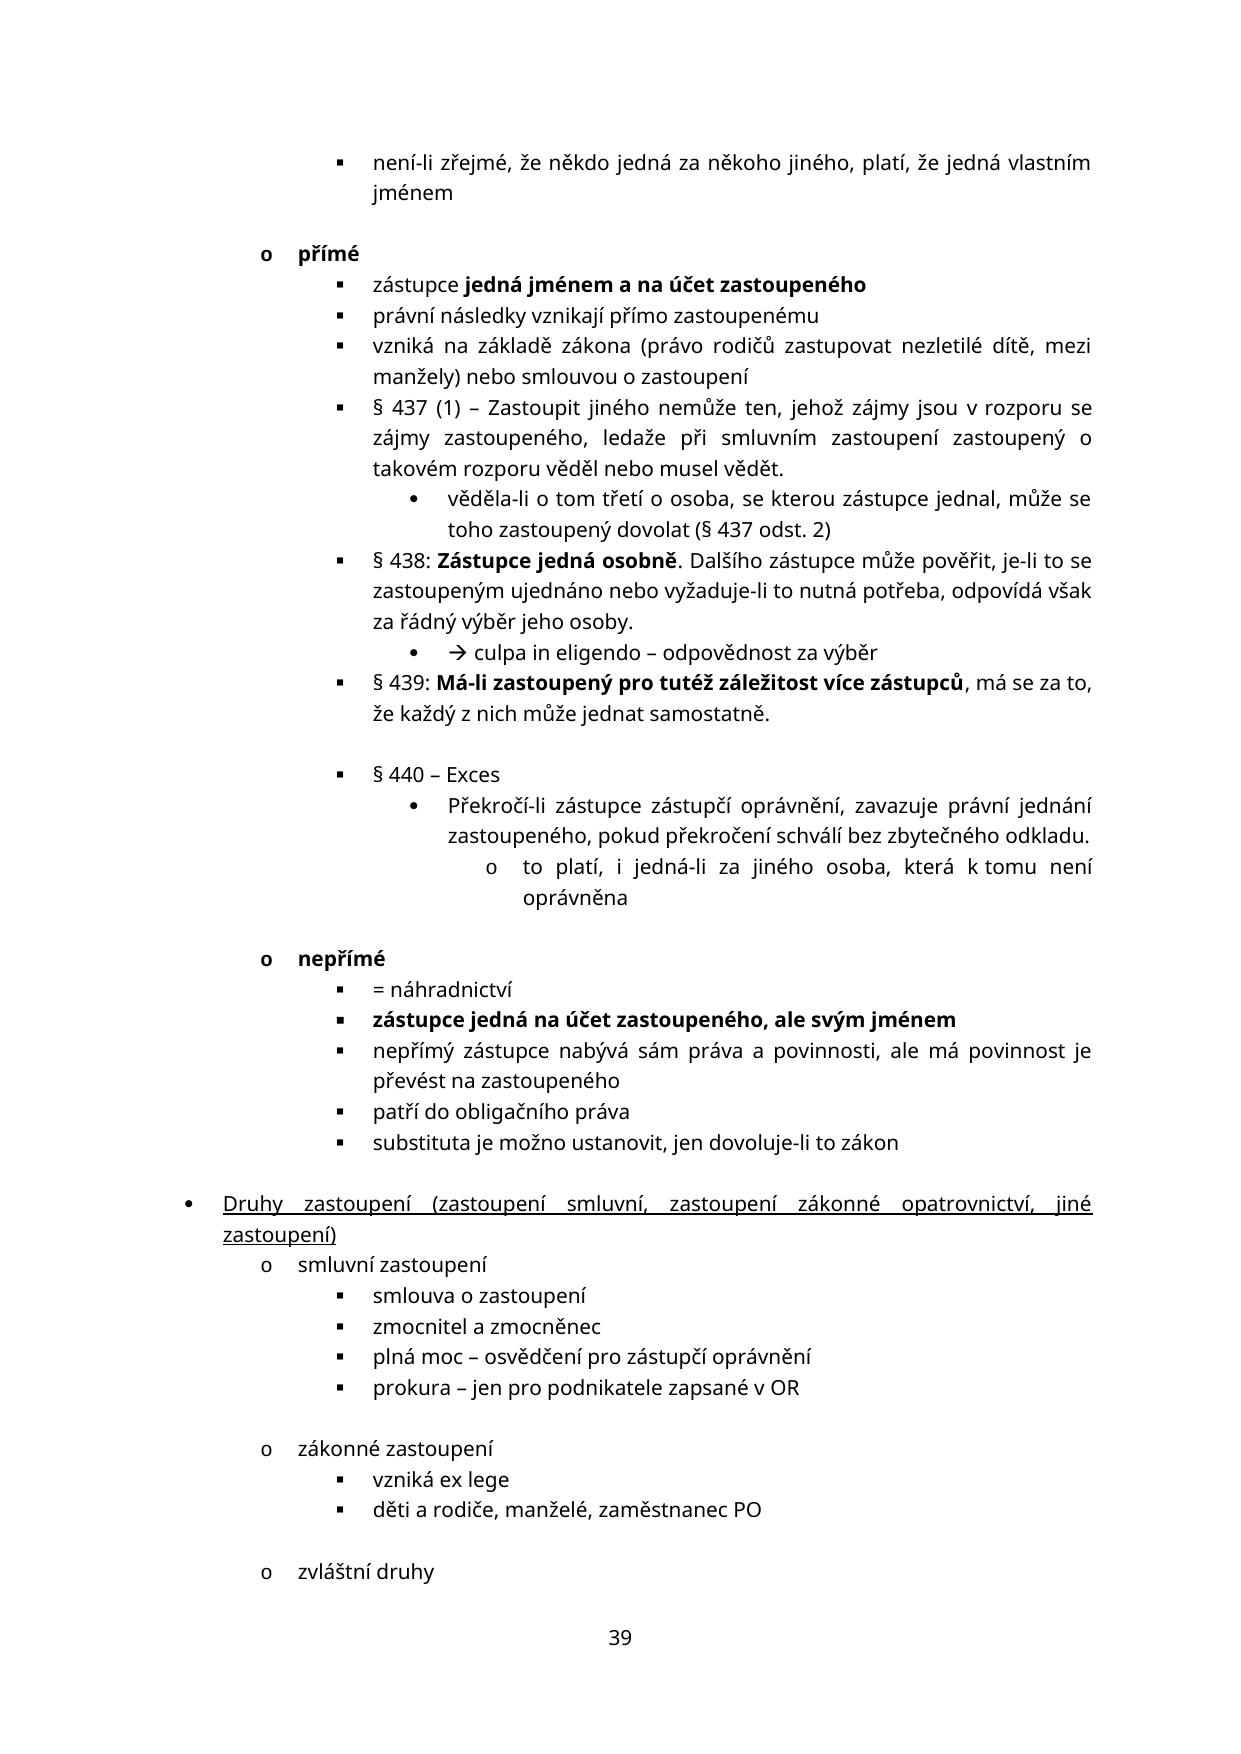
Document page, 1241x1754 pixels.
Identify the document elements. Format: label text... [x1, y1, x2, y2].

list věděla-li o tom třetí o osoba, se kterou zástupce jednal, může se toho zastoupený dovolat (§ 437 odst. 2) [410, 484, 1093, 544]
list děti a rodiče, manželé, zaměstnanec PO [335, 1496, 1093, 1524]
list smluvní zastoupení [260, 1250, 1093, 1279]
list zvláštní druhy [260, 1557, 1093, 1585]
list = náhradnictví [335, 975, 1093, 1003]
list patří do obligačního práva [335, 1097, 1093, 1126]
list substituta je možno ustanovit, jen dovoluje-li to zákon [335, 1128, 1093, 1156]
list § 437 (1) – Zastoupit jiného nemůže ten, jehož zájmy jsou v rozporu se zájmy zastoupeného, ledaže při smluvním zastoupení zastoupený o takovém rozporu věděl nebo musel vědět. [335, 393, 1093, 482]
list smlouva o zastoupení [335, 1281, 1093, 1309]
list § 440 – Exces [335, 760, 1093, 789]
list § 438: Zástupce jedná osobně. Dalšího zástupce může pověřit, je-li to se zastoupeným ujednáno nebo vyžaduje-li to nutná potřeba, odpovídá však za řádný výběr jeho osoby. [335, 546, 1093, 636]
list culpa in eligendo – odpovědnost za výběr [410, 638, 1093, 666]
list § 439: Má-li zastoupený pro tutéž záležitost více zástupců, má se za to, že každý z nich může jednat samostatně. [335, 668, 1093, 727]
list vzniká na základě zákona (právo rodičů zastupovat nezletilé dítě, mezi manžely) nebo smlouvou o zastoupení [335, 331, 1093, 391]
list není-li zřejmé, že někdo jedná za někoho jiného, platí, že jedná vlastním jménem [335, 148, 1093, 207]
list to platí, i jedná-li za jiného osoba, která k tomu není oprávněna [485, 852, 1093, 911]
list prokura – jen pro podnikatele zapsané v OR [335, 1373, 1093, 1401]
list zmocnitel a zmocněnec [335, 1312, 1093, 1340]
list Překročí-li zástupce zástupčí oprávnění, zavazuje právní jednání zastoupeného, pokud překročení schválí bez zbytečného odkladu. [410, 791, 1093, 850]
list zákonné zastoupení [260, 1434, 1093, 1463]
list zástupce jedná na účet zastoupeného, ale svým jménem [335, 1005, 1093, 1034]
list přímé [260, 239, 1093, 268]
list právní následky vznikají přímo zastoupenému [335, 301, 1093, 329]
list vzniká ex lege [335, 1465, 1093, 1493]
list nepřímé [260, 944, 1093, 973]
list plná moc – osvědčení pro zástupčí oprávnění [335, 1342, 1093, 1371]
list nepřímý zástupce nabývá sám práva a povinnosti, ale má povinnost je převést na zastoupeného [335, 1036, 1093, 1095]
list zástupce jedná jménem a na účet zastoupeného [335, 270, 1093, 299]
list Druhy zastoupení (zastoupení smluvní, zastoupení zákonné opatrovnictví, jiné zastoupení) [185, 1189, 1093, 1248]
